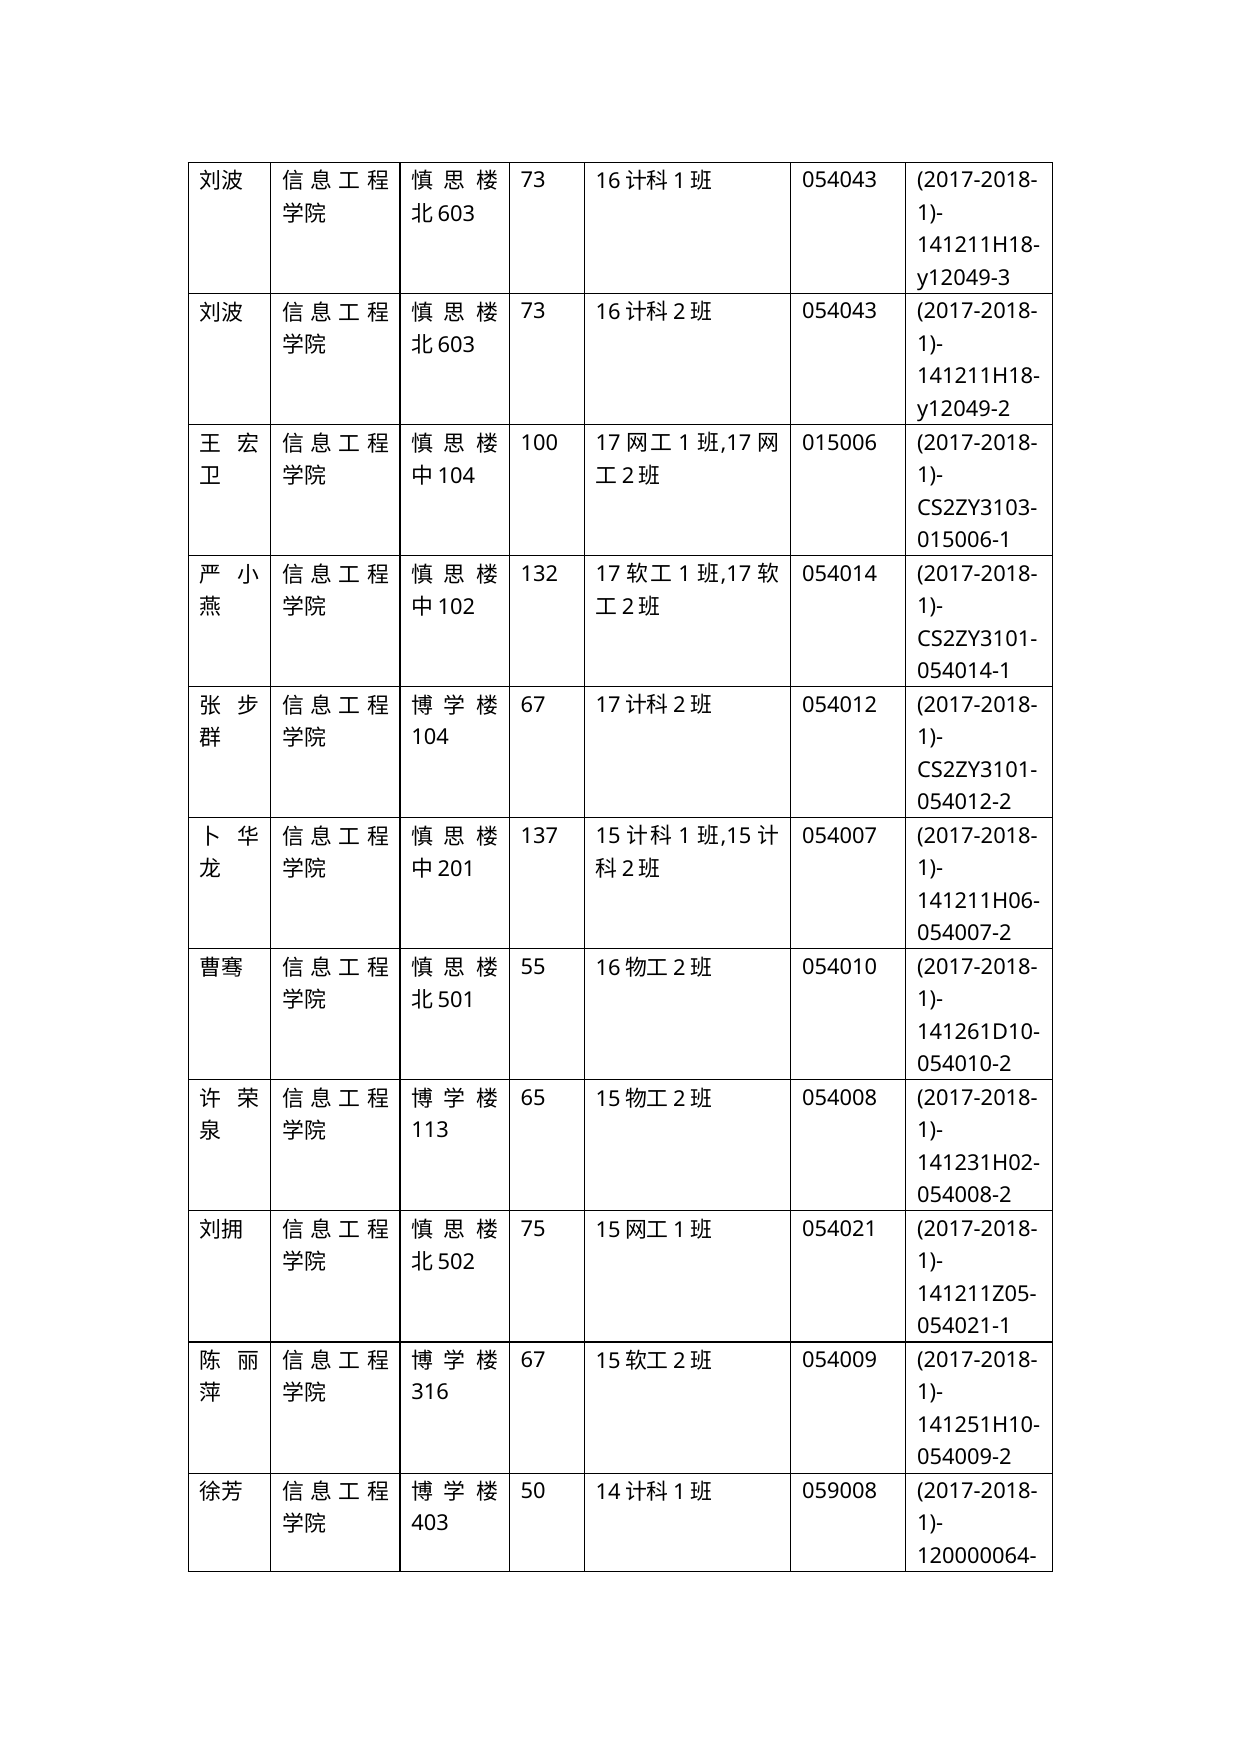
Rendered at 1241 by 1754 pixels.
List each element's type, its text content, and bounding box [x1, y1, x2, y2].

table_cell (2017-2018-1)-141211Z05-054021-1 [906, 1211, 1052, 1341]
table_cell 16物工2班 [585, 949, 790, 1079]
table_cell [906, 1474, 1052, 1571]
table_cell 慎思楼中104 [401, 425, 509, 555]
table_cell 16计科1班 [585, 163, 790, 293]
table_cell (2017-2018-1)-CS2ZY3103-015006-1 [906, 425, 1052, 555]
table_cell 徐芳 [189, 1474, 270, 1571]
table_cell 16计科2班 [585, 294, 790, 424]
table_cell 卜华龙 [189, 818, 270, 948]
table_cell 张步群 [189, 687, 270, 817]
table_cell 信息工程学院 [271, 163, 399, 293]
table_cell 慎思楼北603 [401, 294, 509, 424]
table_cell 75 [510, 1211, 584, 1341]
table_cell 信息工程学院 [271, 818, 399, 948]
table_cell 100 [510, 425, 584, 555]
table_cell 73 [510, 294, 584, 424]
table_cell 17网工1班,17网工2班 [585, 425, 790, 555]
table_cell 15物工2班 [585, 1080, 790, 1210]
table_cell (2017-2018-1)-CS2ZY3101-054014-1 [906, 556, 1052, 686]
table_cell 054014 [791, 556, 905, 686]
table_cell 刘波 [189, 294, 270, 424]
table_cell 曹骞 [189, 949, 270, 1079]
table_cell 132 [510, 556, 584, 686]
table_cell 137 [510, 818, 584, 948]
table_cell 信息工程学院 [271, 1474, 399, 1571]
table_cell 054043 [791, 294, 905, 424]
table_cell 054010 [791, 949, 905, 1079]
table_cell 信息工程学院 [271, 1080, 399, 1210]
table_cell 054012 [791, 687, 905, 817]
table_cell (2017-2018-1)-141211H18-y12049-3 [906, 163, 1052, 293]
table_cell (2017-2018-1)-141231H02-054008-2 [906, 1080, 1052, 1210]
table_cell 054021 [791, 1211, 905, 1341]
table_cell (2017-2018-1)-141211H06-054007-2 [906, 818, 1052, 948]
table_cell 慎思楼中201 [401, 818, 509, 948]
table_cell 67 [510, 687, 584, 817]
table_cell 许荣泉 [189, 1080, 270, 1210]
table_cell 信息工程学院 [271, 687, 399, 817]
table_cell 059008 [791, 1474, 905, 1571]
table_cell 65 [510, 1080, 584, 1210]
table_cell 17计科2班 [585, 687, 790, 817]
table_cell 信息工程学院 [271, 1211, 399, 1341]
table_cell 信息工程学院 [271, 294, 399, 424]
table_cell 15计科1班,15计科2班 [585, 818, 790, 948]
table_cell 15软工2班 [585, 1343, 790, 1472]
table_cell (2017-2018-1)-CS2ZY3101-054012-2 [906, 687, 1052, 817]
table_cell 信息工程学院 [271, 425, 399, 555]
table_cell 054043 [791, 163, 905, 293]
table_cell 信息工程学院 [271, 949, 399, 1079]
table_cell 67 [510, 1343, 584, 1472]
table_cell 慎思楼北603 [401, 163, 509, 293]
table_cell 015006 [791, 425, 905, 555]
table_cell 慎思楼北501 [401, 949, 509, 1079]
table_cell 054007 [791, 818, 905, 948]
table_cell (2017-2018-1)-141251H10-054009-2 [906, 1343, 1052, 1472]
table_cell (2017-2018-1)-141211H18-y12049-2 [906, 294, 1052, 424]
table_cell 博学楼104 [401, 687, 509, 817]
table_cell 博学楼403 [401, 1474, 509, 1571]
table_cell 50 [510, 1474, 584, 1571]
table_cell 73 [510, 163, 584, 293]
table_cell 55 [510, 949, 584, 1079]
table_cell 博学楼113 [401, 1080, 509, 1210]
table_cell 信息工程学院 [271, 1343, 399, 1472]
table_cell 慎思楼北502 [401, 1211, 509, 1341]
table_cell 博学楼316 [401, 1343, 509, 1472]
table_cell 刘波 [189, 163, 270, 293]
table_cell 054008 [791, 1080, 905, 1210]
table_cell 信息工程学院 [271, 556, 399, 686]
table_cell 陈丽萍 [189, 1343, 270, 1472]
table_cell 严小燕 [189, 556, 270, 686]
table_cell 17软工1班,17软工2班 [585, 556, 790, 686]
table_cell 慎思楼中102 [401, 556, 509, 686]
table_cell 14计科1班 [585, 1474, 790, 1571]
table_cell 15网工1班 [585, 1211, 790, 1341]
table_cell 刘拥 [189, 1211, 270, 1341]
table_cell 王宏卫 [189, 425, 270, 555]
table_cell 054009 [791, 1343, 905, 1472]
table_cell (2017-2018-1)-141261D10-054010-2 [906, 949, 1052, 1079]
